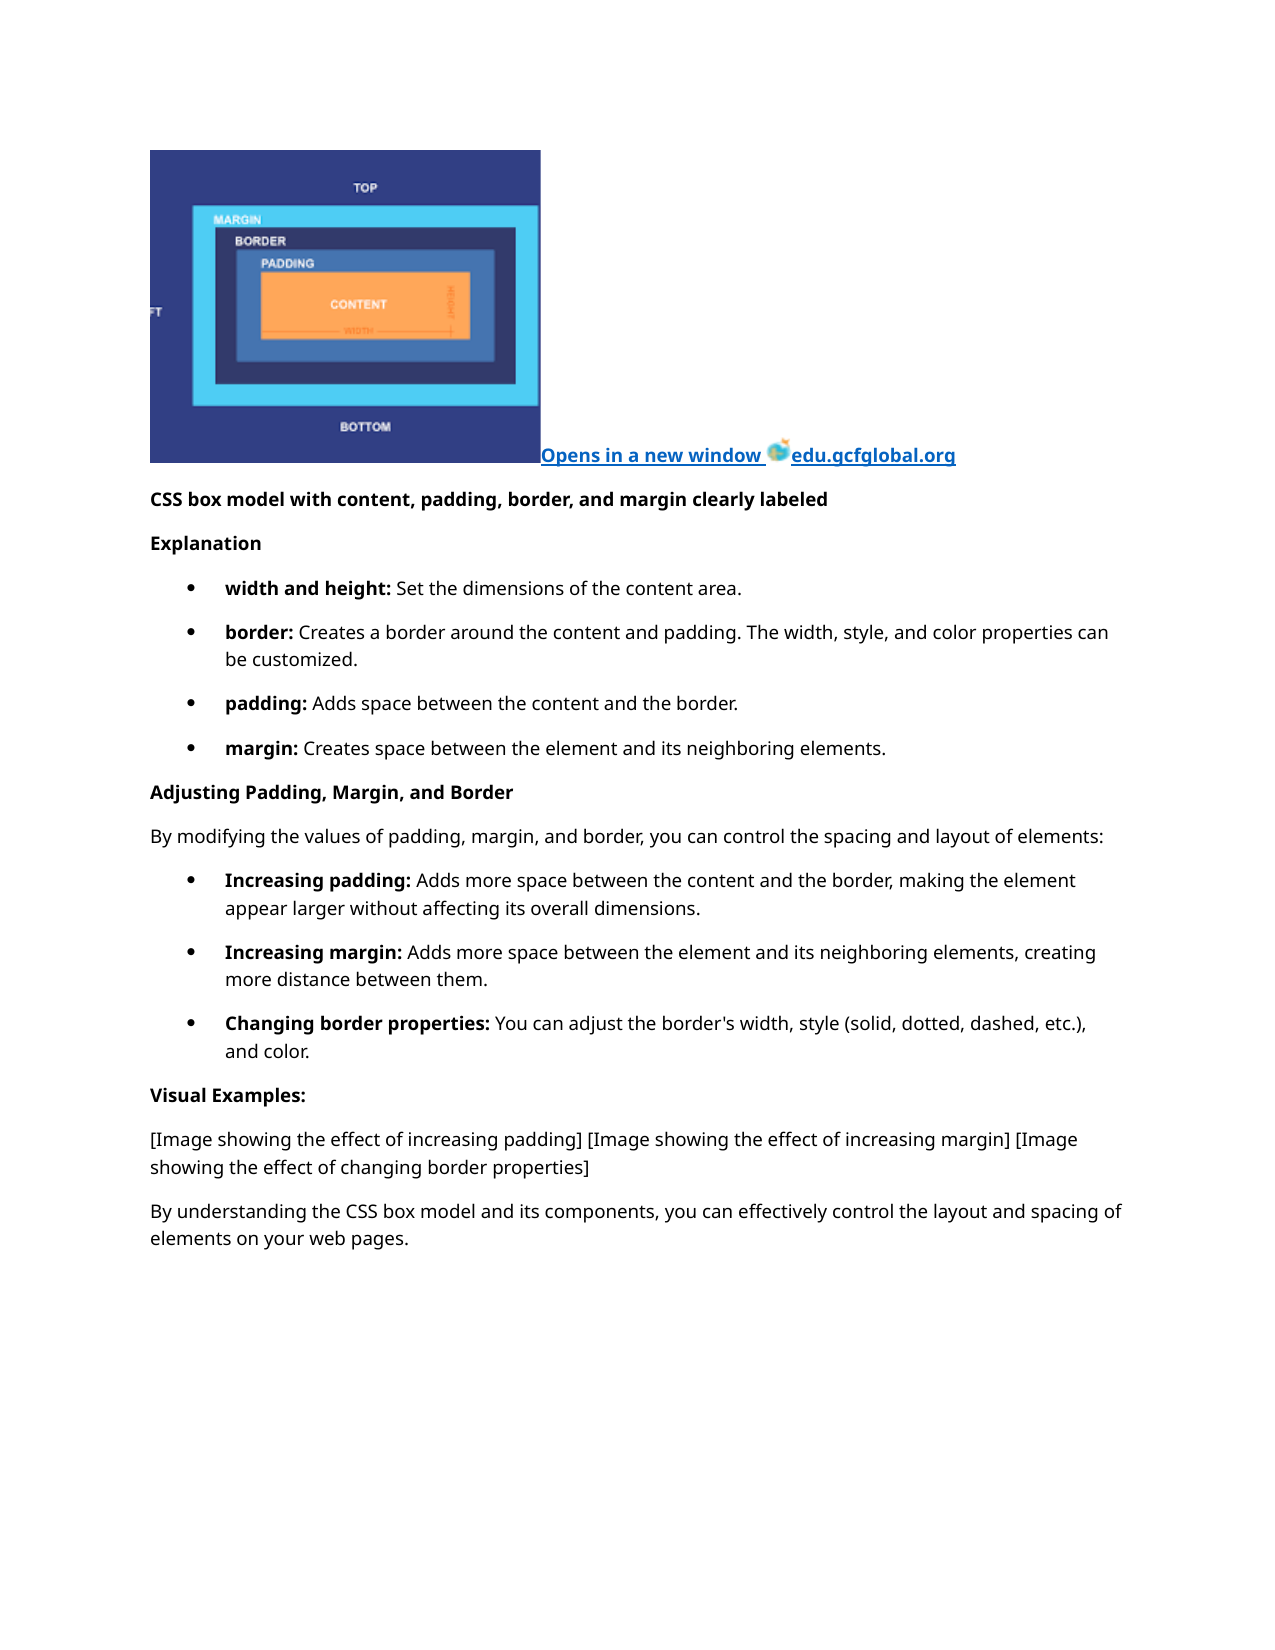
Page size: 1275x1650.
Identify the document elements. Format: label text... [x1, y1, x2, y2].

list Increasing padding: Adds more space between the content and the border, making the element appear larger without affecting its overall dimensions. [187, 867, 1125, 920]
list margin: Creates space between the element and its neighboring elements. [187, 735, 1125, 760]
text [Image showing the effect of increasing padding] [Image showing the effect of increasing margin] [Image showing the effect of changing border properties] [150, 1127, 1125, 1179]
list padding: Adds space between the content and the border. [187, 691, 1125, 716]
text CSS box model with content, padding, border, and margin clearly labeled [150, 487, 1125, 512]
text By understanding the CSS box model and its components, you can effectively control the layout and spacing of elements on your web pages. [150, 1198, 1125, 1251]
list Increasing margin: Adds more space between the element and its neighboring elements, creating more distance between them. [187, 939, 1125, 992]
list width and height: Set the dimensions of the content area. [187, 575, 1125, 600]
list border: Creates a border around the content and padding. The width, style, and color properties can be customized. [187, 619, 1125, 672]
text Adjusting Padding, Margin, and Border [150, 779, 1125, 804]
text Explanation [150, 531, 1125, 556]
text Visual Examples: [150, 1082, 1125, 1108]
text By modifying the values of padding, margin, and border, you can control the spacing and layout of elements: [150, 823, 1125, 849]
picture [766, 437, 792, 463]
list Changing border properties: You can adjust the border's width, style (solid, dotted, dashed, etc.), and color. [187, 1011, 1125, 1064]
picture [150, 150, 541, 463]
